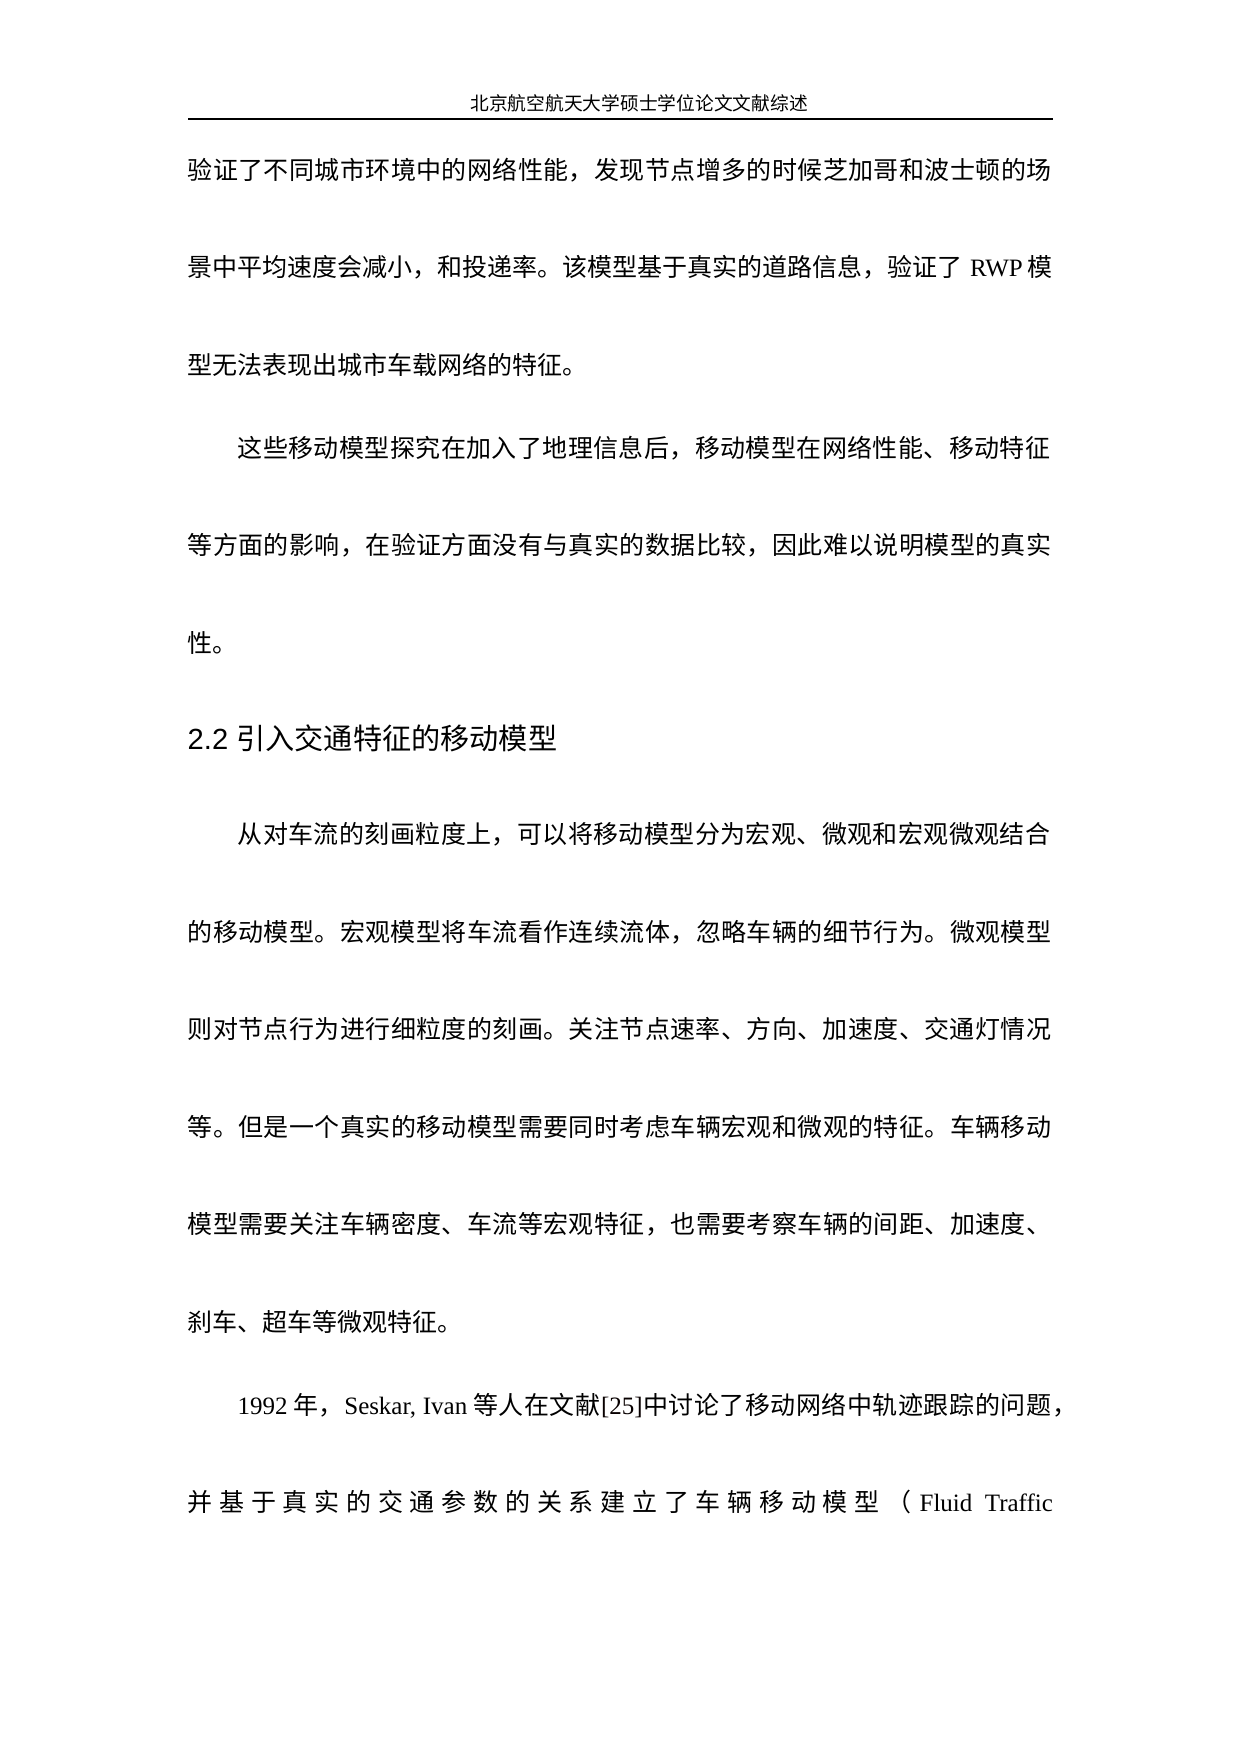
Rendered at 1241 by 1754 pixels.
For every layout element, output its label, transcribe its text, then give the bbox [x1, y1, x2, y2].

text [187, 136, 1053, 396]
text 从对车流的刻画粒度上，可以将移动模型分为宏观、微观和宏观微观结合的移动模型。宏观模型将车流看作连续流体，忽略车辆的细节行为。微观模型则对节点行为进行细粒度的刻画。关注节点速率、方向、加速度、交通灯情况等。但是一个真实的移动模型需要同时考虑车辆宏观和微观的特征。车辆移动模型需要关注车辆密度、车流等宏观特征，也需要考察车辆的间距、加速度、刹车、超车等微观特征。 [187, 800, 1053, 1353]
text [187, 1371, 1053, 1533]
text 这些移动模型探究在加入了地理信息后，移动模型在网络性能、移动特征等方面的影响，在验证方面没有与真实的数据比较，因此难以说明模型的真实性。 [187, 414, 1053, 674]
subtitle 2.2 引入交通特征的移动模型 [187, 704, 1053, 769]
